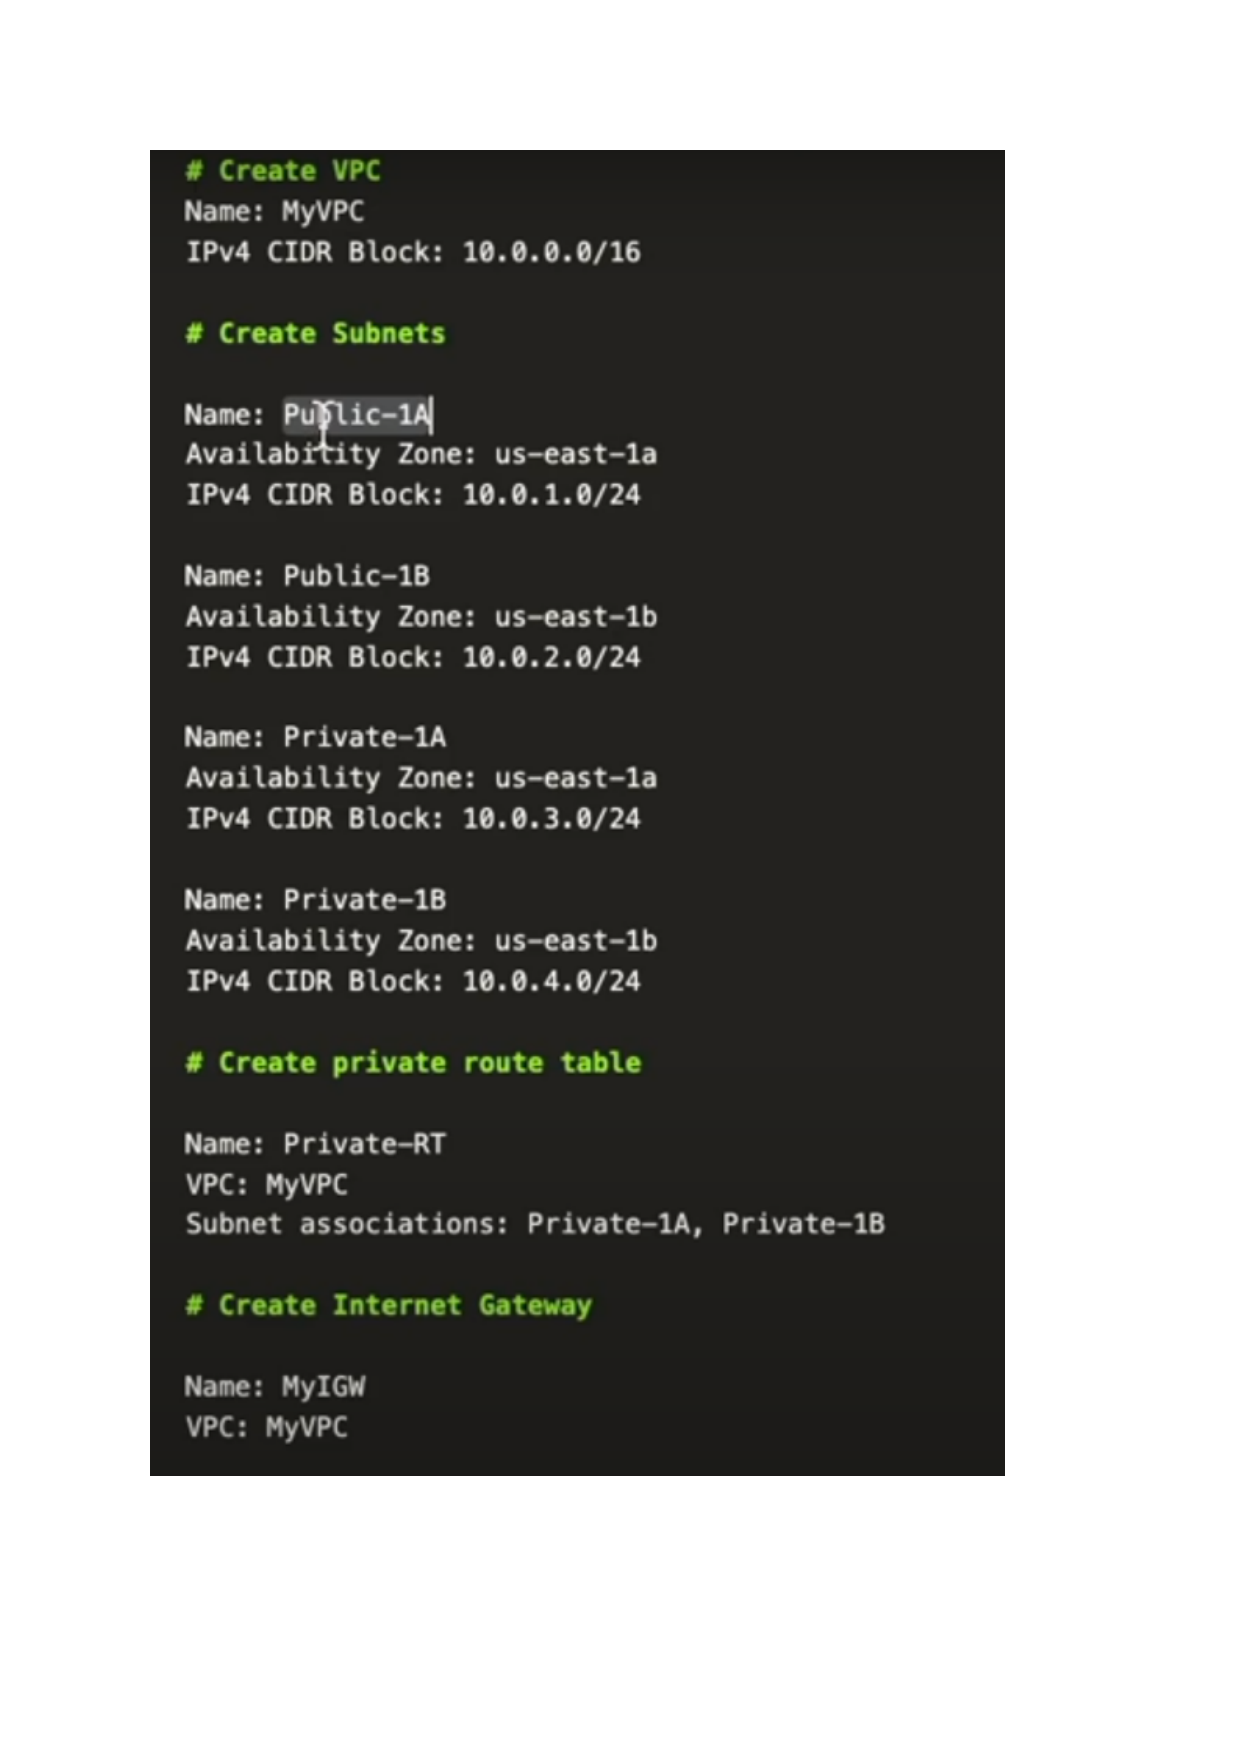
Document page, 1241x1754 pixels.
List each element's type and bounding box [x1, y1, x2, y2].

picture [150, 150, 1005, 1476]
